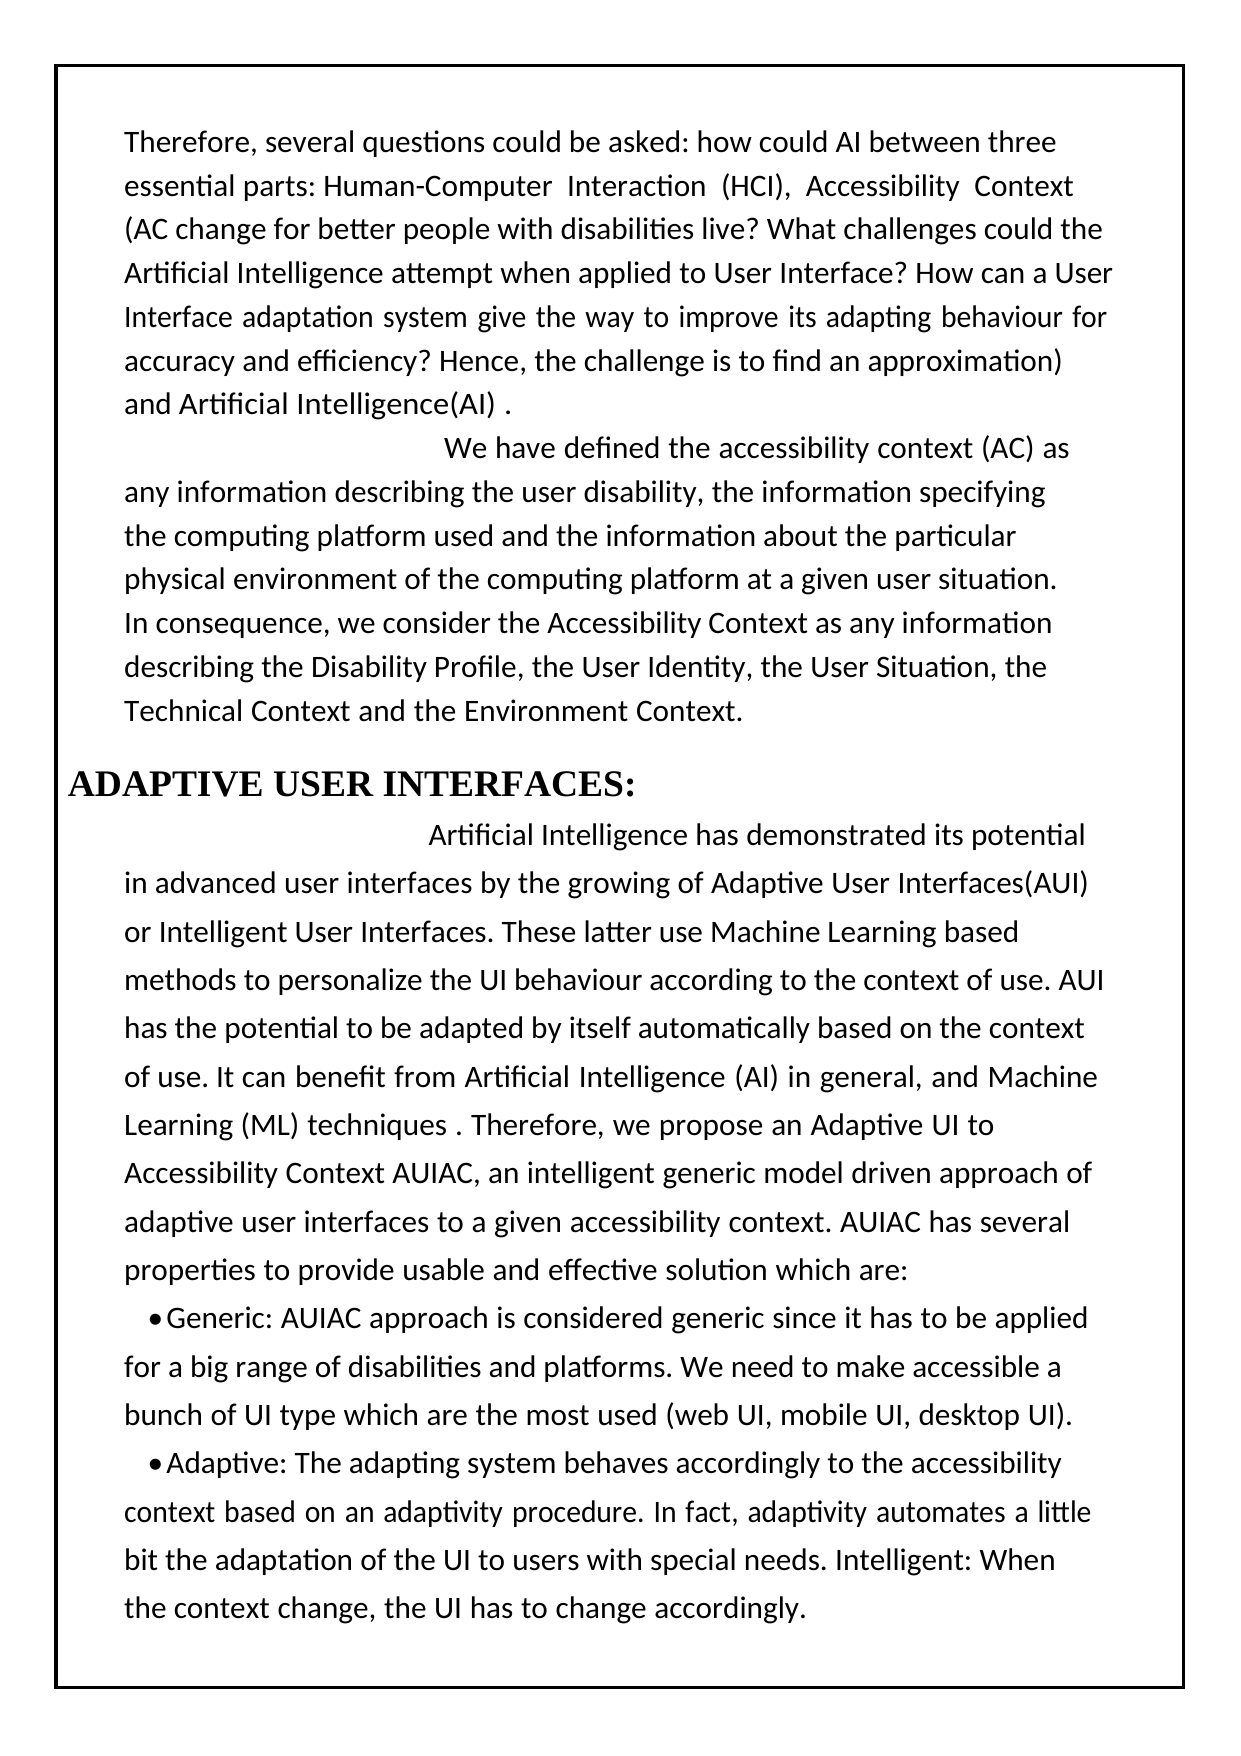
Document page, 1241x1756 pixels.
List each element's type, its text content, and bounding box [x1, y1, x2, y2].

text Therefore, several questions could be asked: how could AI between three essential parts: Human-Computer Interaction (HCI), Accessibility Context (AC change for better people with disabilities live? What challenges could the Artificial Intelligence attempt when applied to User Interface? How can a User Interface adaptation system give the way to improve its adapting behaviour for accuracy and efficiency? Hence, the challenge is to find an approximation) and Artificial Intelligence(AI) . [124, 122, 1114, 423]
text We have defined the accessibility context (AC) as any information describing the user disability, the information specifying the computing platform used and the information about the particular physical environment of the computing platform at a given user situation. In consequence, we consider the Accessibility Context as any information describing the Disability Profile, the User Identity, the User Situation, the Technical Context and the Environment Context. [124, 428, 1086, 729]
subtitle ADAPTIVE USER INTERFACES: [68, 762, 1128, 805]
text Artificial Intelligence has demonstrated its potential in advanced user interfaces by the growing of Adaptive User Interfaces(AUI) or Intelligent User Interfaces. These latter use Machine Learning based methods to personalize the UI behaviour according to the context of use. AUI has the potential to be adapted by itself automatically based on the context of use. It can benefit from Artificial Intelligence (AI) in general, and Machine Learning (ML) techniques . Therefore, we propose an Adaptive UI to Accessibility Context AUIAC, an intelligent generic model driven approach of adaptive user interfaces to a given accessibility context. AUIAC has several properties to provide usable and effective solution which are: [124, 815, 1113, 1288]
list Adaptive: The adapting system behaves accordingly to the accessibility context based on an adaptivity procedure. In fact, adaptivity automates a little bit the adaptation of the UI to users with special needs. Intelligent: When the context change, the UI has to change accordingly. [124, 1443, 1095, 1627]
list Generic: AUIAC approach is considered generic since it has to be applied for a big range of disabilities and platforms. We need to make accessible a bunch of UI type which are the most used (web UI, mobile UI, desktop UI). [124, 1298, 1091, 1433]
